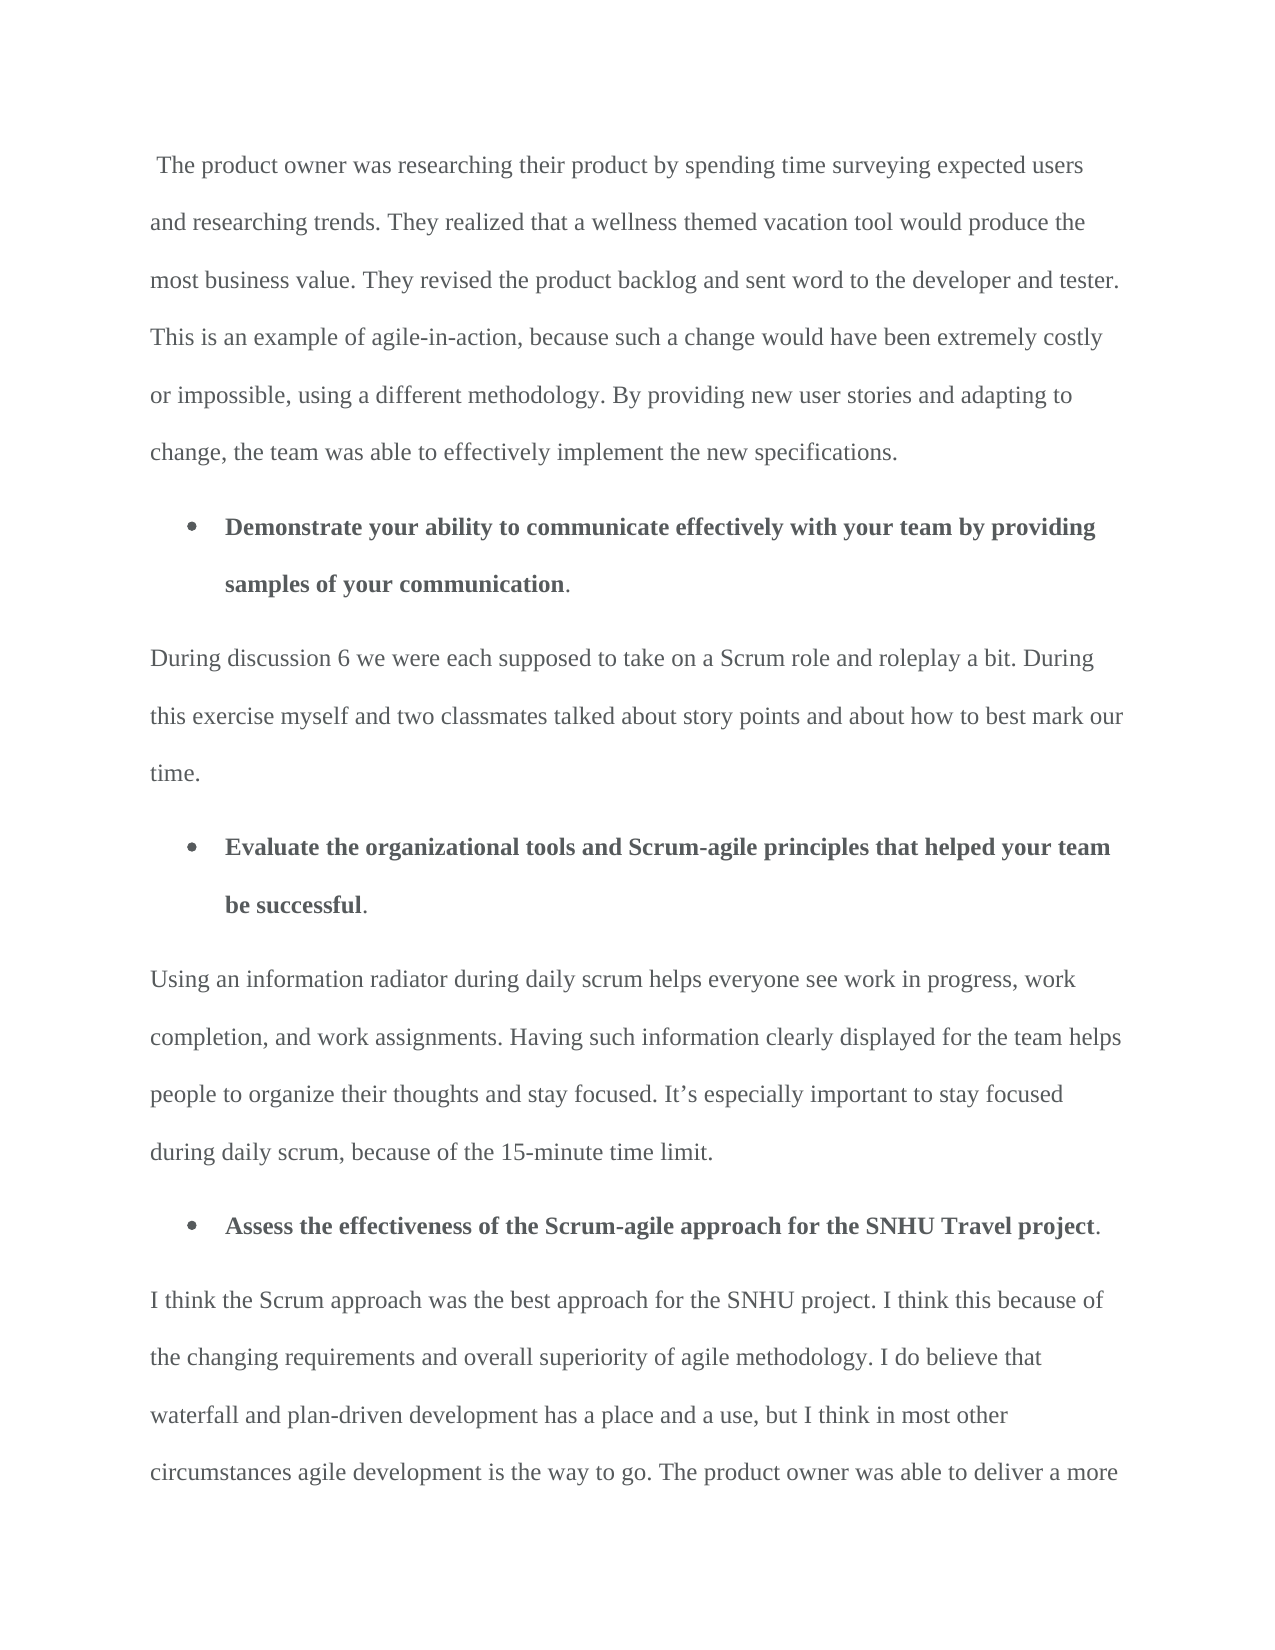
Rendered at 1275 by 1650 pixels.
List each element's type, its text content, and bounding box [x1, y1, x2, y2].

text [150, 1285, 1125, 1486]
list Assess the effectiveness of the Scrum-agile approach for the SNHU Travel project. [187, 1211, 1125, 1239]
text The product owner was researching their product by spending time surveying expected users and researching trends. They realized that a wellness themed vacation tool would produce the most business value. They revised the product backlog and sent word to the developer and tester. This is an example of agile-in-action, because such a change would have been extremely costly or impossible, using a different methodology. By providing new user stories and adapting to change, the team was able to effectively implement the new specifications. [150, 150, 1125, 466]
list Evaluate the organizational tools and Scrum-agile principles that helped your team be successful. [187, 832, 1125, 919]
list Demonstrate your ability to communicate effectively with your team by providing samples of your communication. [187, 512, 1125, 598]
text Using an information radiator during daily scrum helps everyone see work in progress, work completion, and work assignments. Having such information clearly displayed for the team helps people to organize their thoughts and stay focused. It’s especially important to stay focused during daily scrum, because of the 15-minute time limit. [150, 964, 1125, 1165]
text During discussion 6 we were each supposed to take on a Scrum role and roleplay a bit. During this exercise myself and two classmates talked about story points and about how to best mark our time. [150, 643, 1125, 787]
